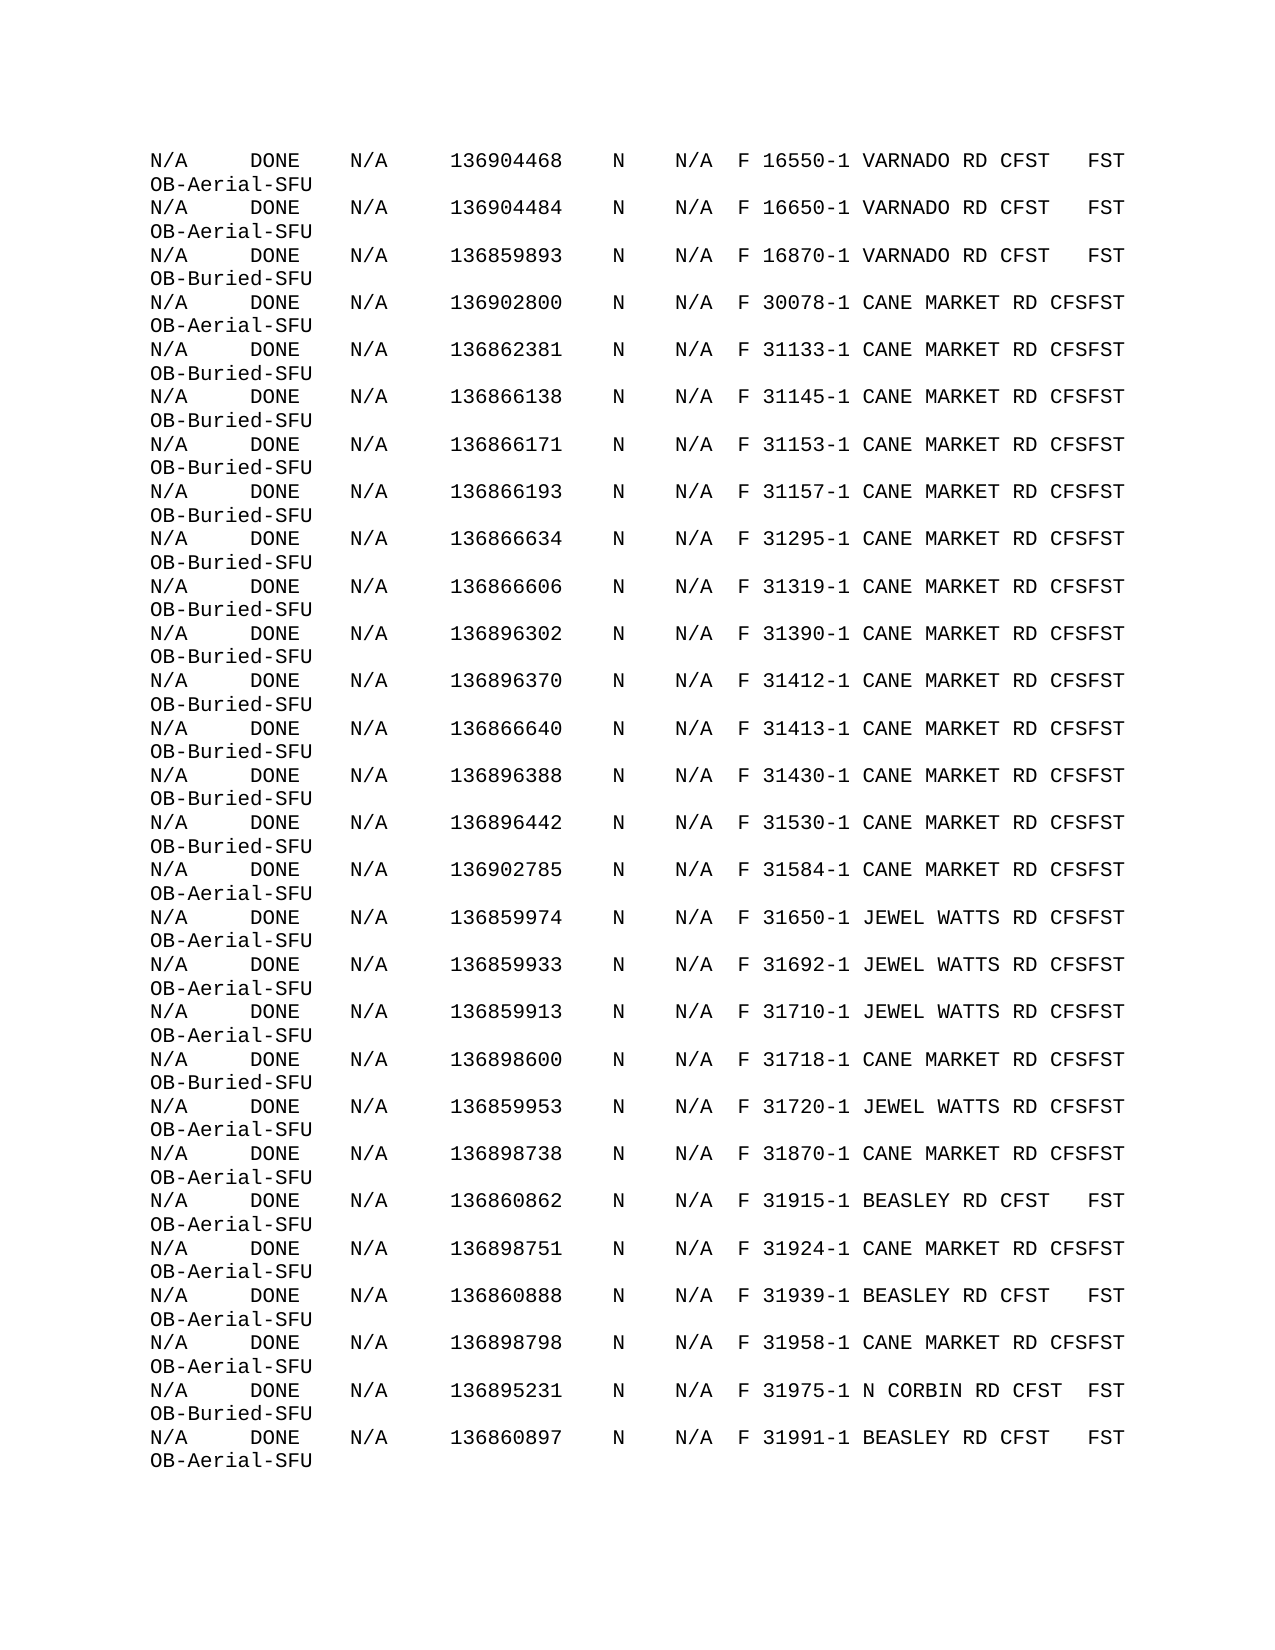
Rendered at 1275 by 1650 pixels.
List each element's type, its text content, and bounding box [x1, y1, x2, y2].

text N/A DONE N/A 136896388 N N/A F 31430-1 CANE MARKET RD CFSFST OB-Buried-SFU [150, 765, 1125, 812]
text N/A DONE N/A 136896370 N N/A F 31412-1 CANE MARKET RD CFSFST OB-Buried-SFU [150, 670, 1125, 717]
text N/A DONE N/A 136902785 N N/A F 31584-1 CANE MARKET RD CFSFST OB-Aerial-SFU [150, 859, 1125, 907]
text N/A DONE N/A 136904484 N N/A F 16650-1 VARNADO RD CFST FST OB-Aerial-SFU [150, 197, 1125, 244]
text N/A DONE N/A 136862381 N N/A F 31133-1 CANE MARKET RD CFSFST OB-Buried-SFU [150, 339, 1125, 386]
text N/A DONE N/A 136898738 N N/A F 31870-1 CANE MARKET RD CFSFST OB-Aerial-SFU [150, 1143, 1125, 1190]
text N/A DONE N/A 136896302 N N/A F 31390-1 CANE MARKET RD CFSFST OB-Buried-SFU [150, 623, 1125, 670]
text N/A DONE N/A 136859953 N N/A F 31720-1 JEWEL WATTS RD CFSFST OB-Aerial-SFU [150, 1096, 1125, 1143]
text N/A DONE N/A 136904468 N N/A F 16550-1 VARNADO RD CFST FST OB-Aerial-SFU [150, 150, 1125, 197]
text N/A DONE N/A 136898751 N N/A F 31924-1 CANE MARKET RD CFSFST OB-Aerial-SFU [150, 1238, 1125, 1285]
text N/A DONE N/A 136866193 N N/A F 31157-1 CANE MARKET RD CFSFST OB-Buried-SFU [150, 481, 1125, 528]
text N/A DONE N/A 136866606 N N/A F 31319-1 CANE MARKET RD CFSFST OB-Buried-SFU [150, 576, 1125, 623]
text N/A DONE N/A 136896442 N N/A F 31530-1 CANE MARKET RD CFSFST OB-Buried-SFU [150, 812, 1125, 859]
text N/A DONE N/A 136898798 N N/A F 31958-1 CANE MARKET RD CFSFST OB-Aerial-SFU [150, 1332, 1125, 1379]
text N/A DONE N/A 136859893 N N/A F 16870-1 VARNADO RD CFST FST OB-Buried-SFU [150, 244, 1125, 292]
text N/A DONE N/A 136898600 N N/A F 31718-1 CANE MARKET RD CFSFST OB-Buried-SFU [150, 1048, 1125, 1096]
text N/A DONE N/A 136866171 N N/A F 31153-1 CANE MARKET RD CFSFST OB-Buried-SFU [150, 434, 1125, 481]
text N/A DONE N/A 136859913 N N/A F 31710-1 JEWEL WATTS RD CFSFST OB-Aerial-SFU [150, 1001, 1125, 1048]
text N/A DONE N/A 136866138 N N/A F 31145-1 CANE MARKET RD CFSFST OB-Buried-SFU [150, 386, 1125, 434]
text N/A DONE N/A 136866640 N N/A F 31413-1 CANE MARKET RD CFSFST OB-Buried-SFU [150, 717, 1125, 765]
text N/A DONE N/A 136859974 N N/A F 31650-1 JEWEL WATTS RD CFSFST OB-Aerial-SFU [150, 907, 1125, 954]
text N/A DONE N/A 136860888 N N/A F 31939-1 BEASLEY RD CFST FST OB-Aerial-SFU [150, 1285, 1125, 1332]
text N/A DONE N/A 136895231 N N/A F 31975-1 N CORBIN RD CFST FST OB-Buried-SFU [150, 1379, 1125, 1427]
text N/A DONE N/A 136860862 N N/A F 31915-1 BEASLEY RD CFST FST OB-Aerial-SFU [150, 1190, 1125, 1238]
text N/A DONE N/A 136859933 N N/A F 31692-1 JEWEL WATTS RD CFSFST OB-Aerial-SFU [150, 954, 1125, 1001]
text N/A DONE N/A 136902800 N N/A F 30078-1 CANE MARKET RD CFSFST OB-Aerial-SFU [150, 292, 1125, 339]
text N/A DONE N/A 136866634 N N/A F 31295-1 CANE MARKET RD CFSFST OB-Buried-SFU [150, 528, 1125, 576]
text N/A DONE N/A 136860897 N N/A F 31991-1 BEASLEY RD CFST FST OB-Aerial-SFU [150, 1427, 1125, 1474]
